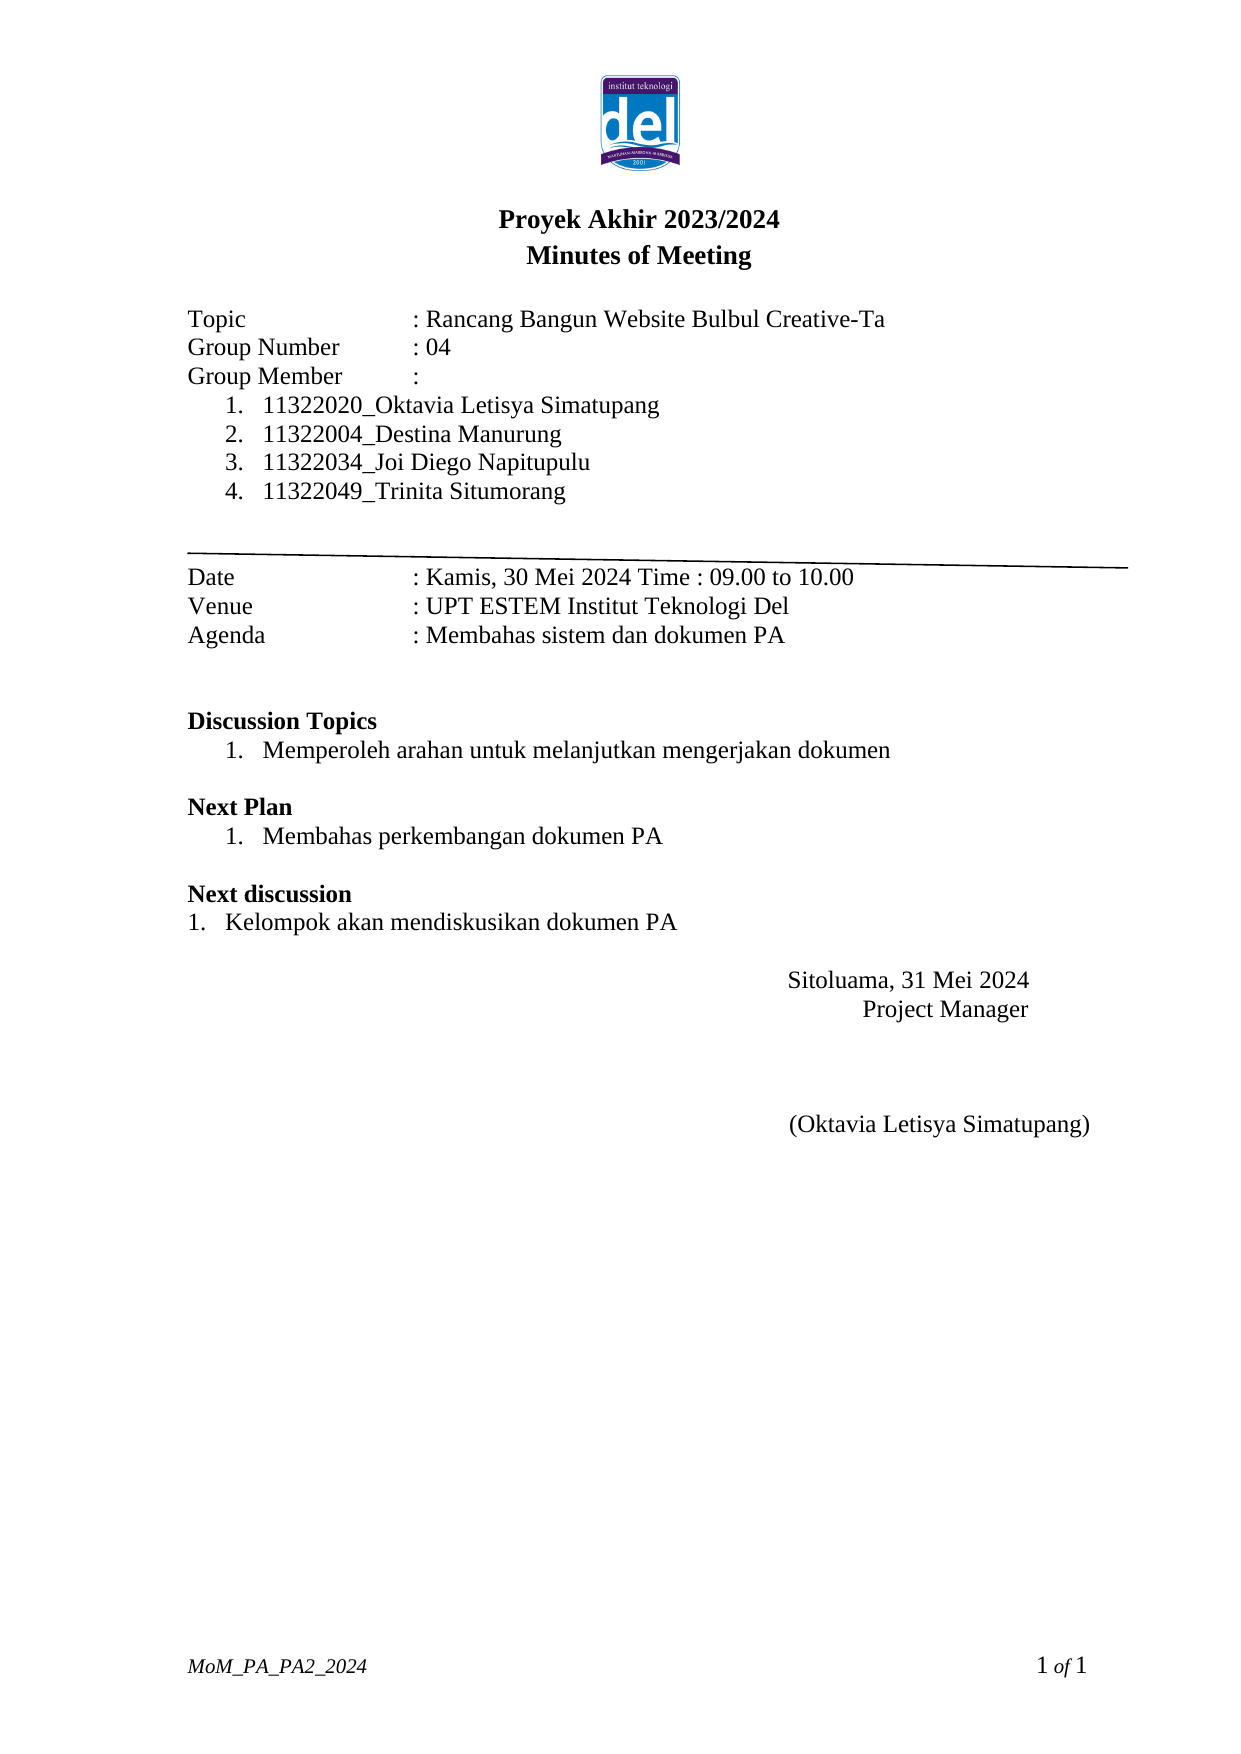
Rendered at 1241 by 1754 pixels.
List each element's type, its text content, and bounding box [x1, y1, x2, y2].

text Date : Kamis, 30 Mei 2024 Time : 09.00 to 10.00 [187, 562, 1090, 591]
text Next discussion [187, 879, 1090, 907]
list 11322049_Trinita Situmorang [225, 476, 1090, 505]
text Sitoluama, 31 Mei 2024 [787, 965, 1090, 994]
list Kelompok akan mendiskusikan dokumen PA [187, 907, 1090, 936]
list 11322020_Oktavia Letisya Simatupang [225, 390, 1090, 419]
text Discussion Topics [187, 706, 1090, 735]
text (Oktavia Letisya Simatupang) [187, 1109, 1090, 1137]
text Venue : UPT ESTEM Institut Teknologi Del [187, 591, 1090, 620]
list 11322004_Destina Manurung [225, 419, 1090, 447]
text Group Member : [187, 361, 1090, 390]
list 11322034_Joi Diego Napitupulu [225, 447, 1090, 476]
text Project Manager [787, 994, 1090, 1022]
list Membahas perkembangan dokumen PA [225, 821, 1090, 850]
text Group Number : 04 [187, 332, 1090, 361]
list Memperoleh arahan untuk melanjutkan mengerjakan dokumen [225, 735, 1090, 764]
text Topic : Rancang Bangun Website Bulbul Creative-Ta [187, 304, 1090, 332]
text Next Plan [187, 792, 1090, 821]
text Agenda : Membahas sistem dan dokumen PA [187, 620, 1090, 649]
picture [596, 75, 682, 171]
